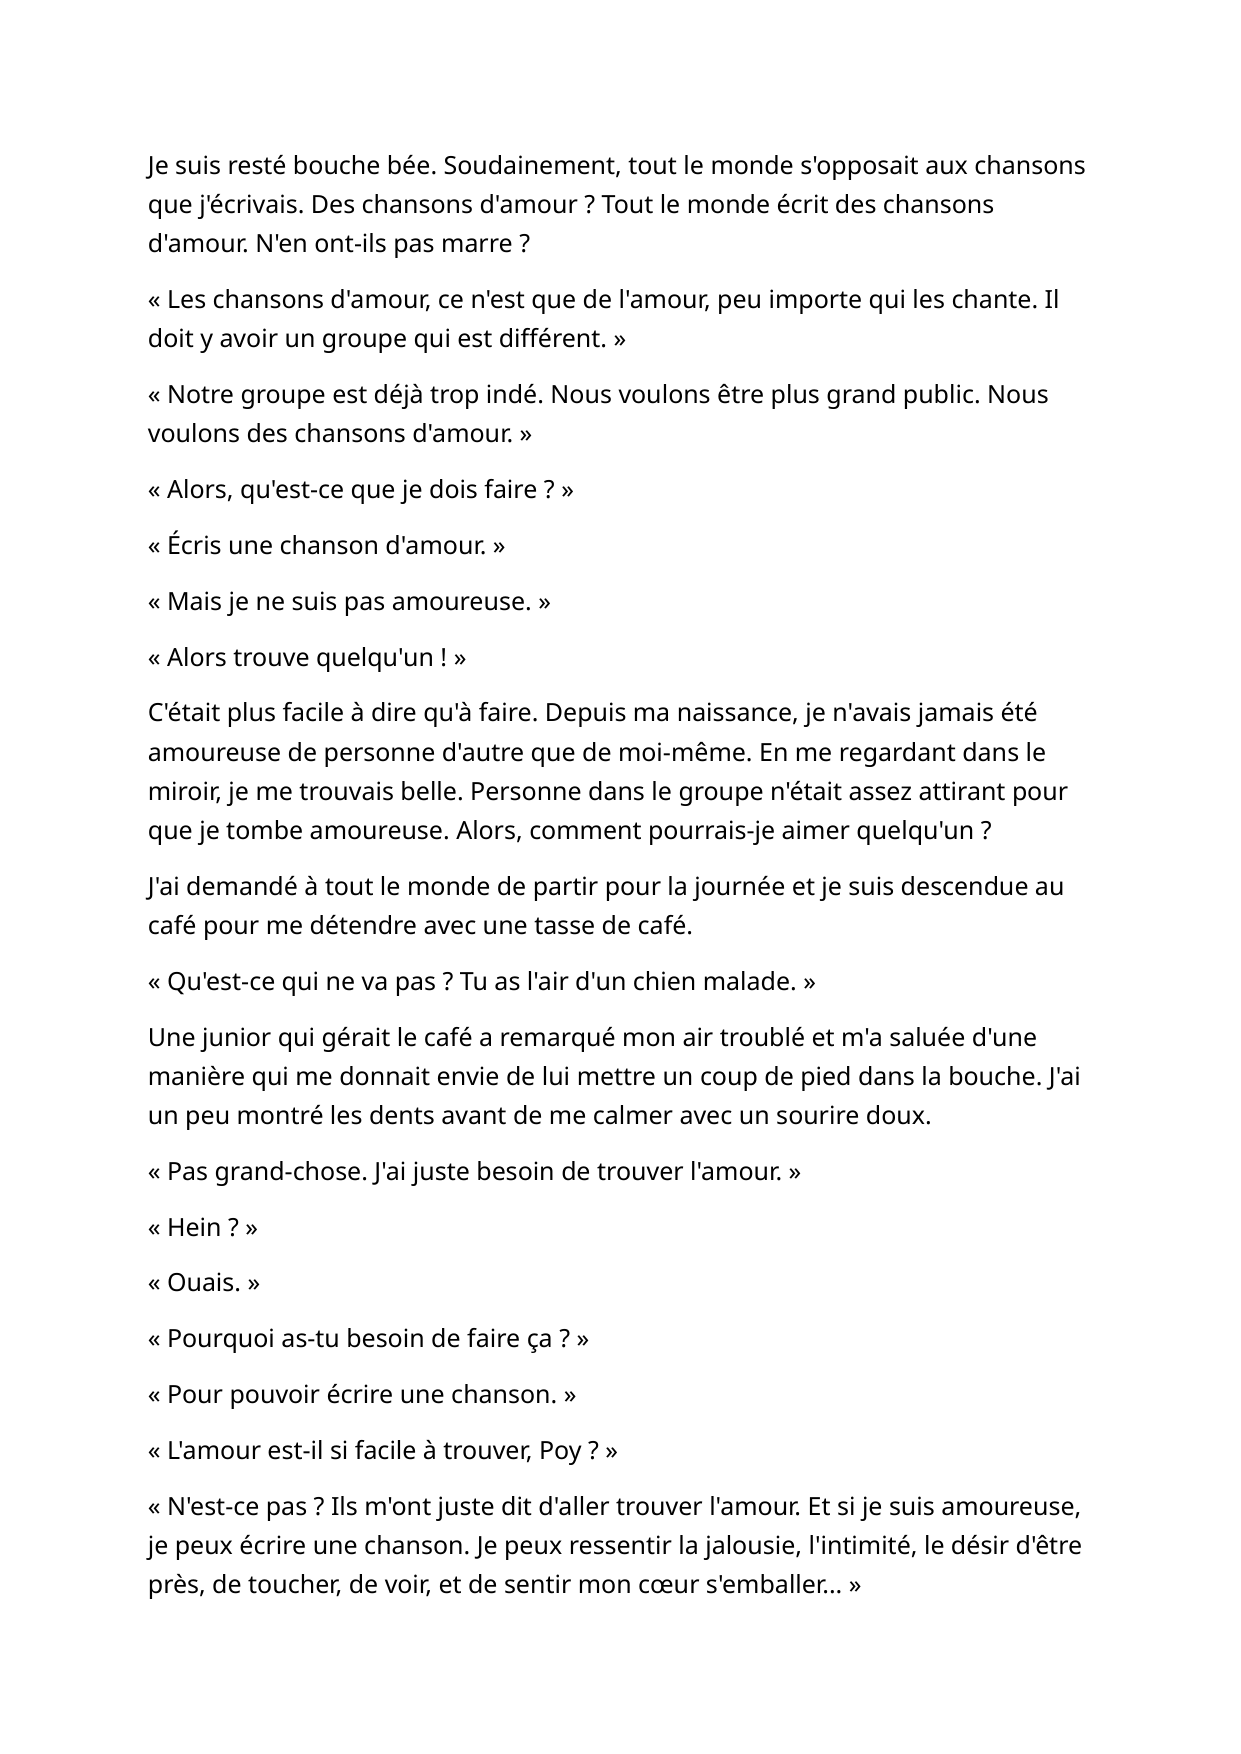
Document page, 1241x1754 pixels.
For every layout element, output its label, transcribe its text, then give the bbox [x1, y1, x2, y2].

text « Les chansons d'amour, ce n'est que de l'amour, peu importe qui les chante. Il doit y avoir un groupe qui est différent. » [148, 282, 1093, 355]
text « N'est-ce pas ? Ils m'ont juste dit d'aller trouver l'amour. Et si je suis amoureuse, je peux écrire une chanson. Je peux ressentir la jalousie, l'intimité, le désir d'être près, de toucher, de voir, et de sentir mon cœur s'emballer... » [148, 1488, 1093, 1601]
text C'était plus facile à dire qu'à faire. Depuis ma naissance, je n'avais jamais été amoureuse de personne d'autre que de moi-même. En me regardant dans le miroir, je me trouvais belle. Personne dans le groupe n'était assez attirant pour que je tombe amoureuse. Alors, comment pourrais-je aimer quelqu'un ? [148, 695, 1093, 847]
text « Qu'est-ce qui ne va pas ? Tu as l'air d'un chien malade. » [148, 963, 1093, 997]
text « Notre groupe est déjà trop indé. Nous voulons être plus grand public. Nous voulons des chansons d'amour. » [148, 377, 1093, 450]
text « Pourquoi as-tu besoin de faire ça ? » [148, 1321, 1093, 1355]
text J'ai demandé à tout le monde de partir pour la journée et je suis descendue au café pour me détendre avec une tasse de café. [148, 868, 1093, 942]
text « Pour pouvoir écrire une chanson. » [148, 1377, 1093, 1411]
text « Alors, qu'est-ce que je dois faire ? » [148, 472, 1093, 506]
text « Hein ? » [148, 1209, 1093, 1243]
text « Écris une chanson d'amour. » [148, 528, 1093, 562]
text Une junior qui gérait le café a remarqué mon air troublé et m'a saluée d'une manière qui me donnait envie de lui mettre un coup de pied dans la bouche. J'ai un peu montré les dents avant de me calmer avec un sourire doux. [148, 1019, 1093, 1132]
text « Ouais. » [148, 1265, 1093, 1299]
text « Pas grand-chose. J'ai juste besoin de trouver l'amour. » [148, 1153, 1093, 1187]
text « Mais je ne suis pas amoureuse. » [148, 583, 1093, 617]
text « L'amour est-il si facile à trouver, Poy ? » [148, 1433, 1093, 1467]
text Je suis resté bouche bée. Soudainement, tout le monde s'opposait aux chansons que j'écrivais. Des chansons d'amour ? Tout le monde écrit des chansons d'amour. N'en ont-ils pas marre ? [148, 148, 1093, 260]
text « Alors trouve quelqu'un ! » [148, 639, 1093, 673]
